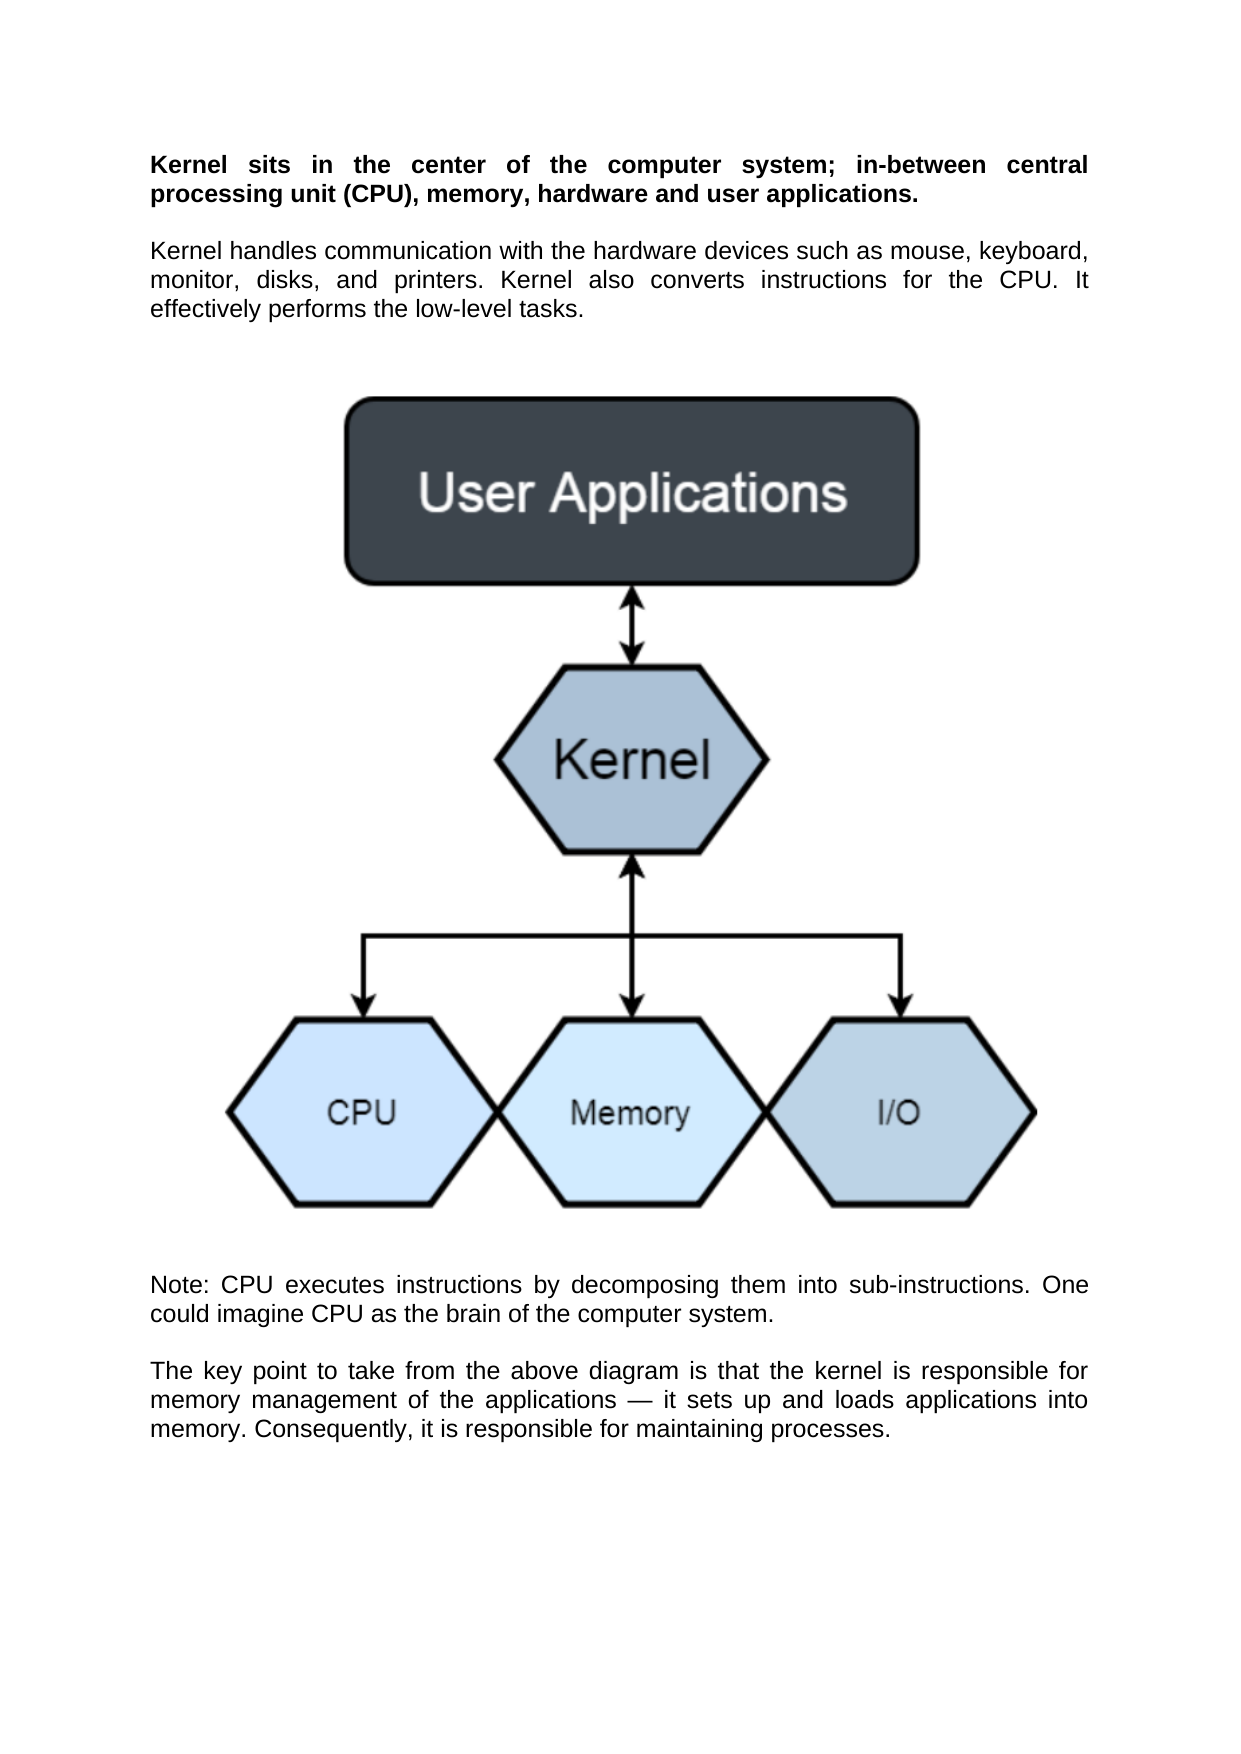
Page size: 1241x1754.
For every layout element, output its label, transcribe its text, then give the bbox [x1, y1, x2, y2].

text Note: CPU executes instructions by decomposing them into sub-instructions. One could imagine CPU as the brain of the computer system. [150, 1270, 1090, 1327]
text The key point to take from the above diagram is that the kernel is responsible for memory management of the applications — it sets up and loads applications into memory. Consequently, it is responsible for maintaining processes. [150, 1356, 1090, 1442]
picture [150, 367, 1091, 1241]
text Kernel handles communication with the hardware devices such as mouse, keyboard, monitor, disks, and printers. Kernel also converts instructions for the CPU. It effectively performs the low-level tasks. [150, 236, 1090, 322]
text Kernel sits in the center of the computer system; in-between central processing unit (CPU), memory, hardware and user applications. [150, 150, 1090, 207]
